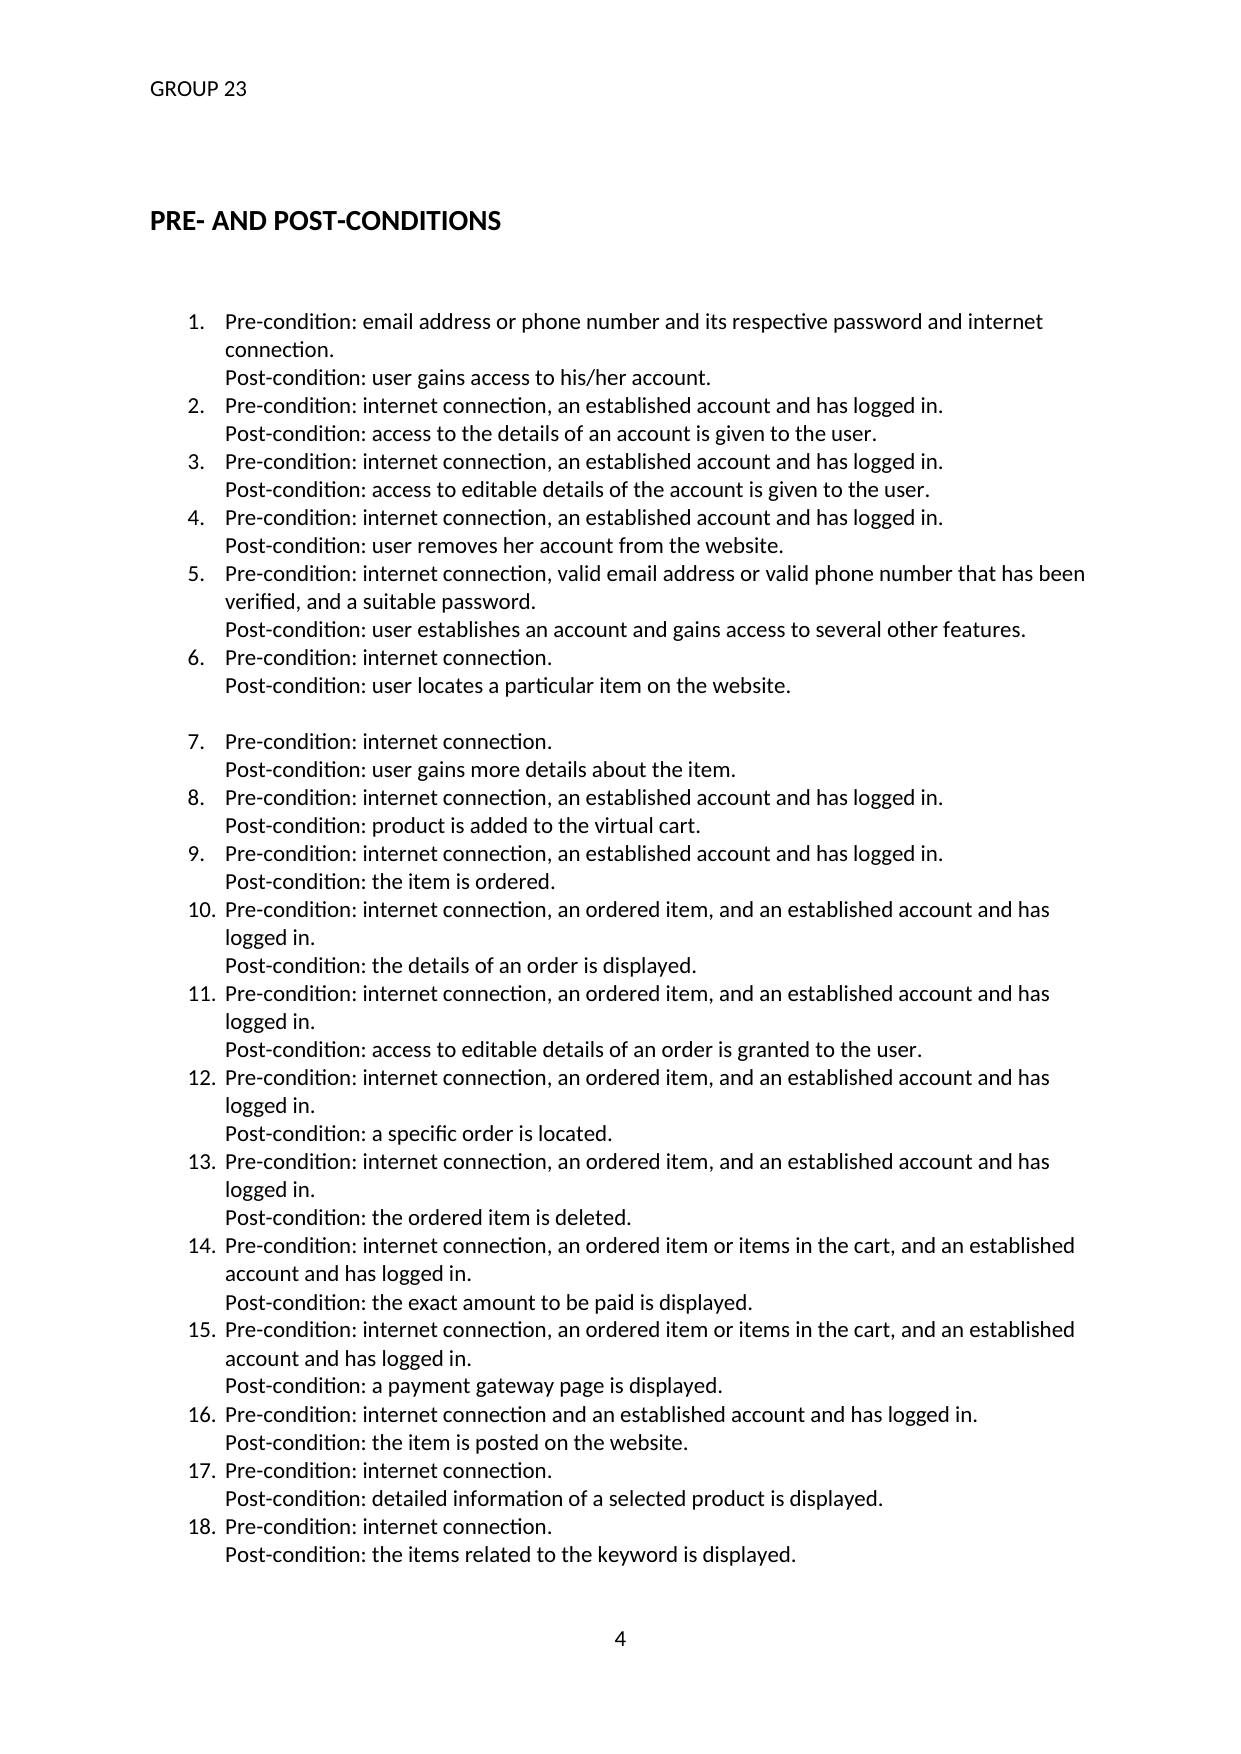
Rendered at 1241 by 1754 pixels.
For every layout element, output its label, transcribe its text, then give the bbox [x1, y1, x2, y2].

list Post-condition: the details of an order is displayed. [225, 951, 1090, 979]
list Post-condition: user establishes an account and gains access to several other features. [225, 615, 1090, 643]
list Post-condition: the ordered item is deleted. [225, 1203, 1090, 1232]
list Post-condition: the exact amount to be paid is displayed. [225, 1288, 1090, 1316]
list Pre-condition: internet connection, an established account and has logged in. [187, 839, 1090, 867]
list Pre-condition: internet connection, valid email address or valid phone number that has been verified, and a suitable password. [187, 559, 1090, 615]
text PRE- AND POST-CONDITIONS [150, 202, 1090, 238]
list Pre-condition: internet connection, an established account and has logged in. [187, 503, 1090, 531]
list Pre-condition: internet connection. [187, 1456, 1090, 1484]
list Post-condition: a payment gateway page is displayed. [225, 1372, 1090, 1400]
list Pre-condition: internet connection, an ordered item or items in the cart, and an established account and has logged in. [187, 1232, 1090, 1288]
list Pre-condition: internet connection. [187, 643, 1090, 671]
list Post-condition: access to editable details of the account is given to the user. [225, 475, 1090, 503]
list Pre-condition: internet connection, an ordered item, and an established account and has logged in. [187, 895, 1090, 951]
list Post-condition: the items related to the keyword is displayed. [225, 1540, 1090, 1568]
list Pre-condition: internet connection, an ordered item or items in the cart, and an established account and has logged in. [187, 1316, 1090, 1372]
list Pre-condition: internet connection, an established account and has logged in. [187, 447, 1090, 475]
list Pre-condition: internet connection and an established account and has logged in. [187, 1400, 1090, 1428]
list Post-condition: user removes her account from the website. [225, 531, 1090, 559]
list Pre-condition: internet connection, an ordered item, and an established account and has logged in. [187, 1063, 1090, 1119]
list Post-condition: user locates a particular item on the website. [225, 671, 1090, 699]
list Post-condition: the item is posted on the website. [225, 1428, 1090, 1456]
list Post-condition: access to the details of an account is given to the user. [225, 419, 1090, 447]
list Pre-condition: internet connection, an ordered item, and an established account and has logged in. [187, 979, 1090, 1035]
list Pre-condition: internet connection, an ordered item, and an established account and has logged in. [187, 1147, 1090, 1203]
list Pre-condition: internet connection. [187, 727, 1090, 755]
list Post-condition: detailed information of a selected product is displayed. [225, 1484, 1090, 1512]
list Post-condition: user gains more details about the item. [225, 755, 1090, 783]
list Post-condition: user gains access to his/her account. [225, 363, 1090, 391]
list Post-condition: access to editable details of an order is granted to the user. [225, 1035, 1090, 1063]
list Post-condition: a specific order is located. [225, 1119, 1090, 1147]
list Pre-condition: internet connection, an established account and has logged in. [187, 391, 1090, 419]
list Pre-condition: email address or phone number and its respective password and internet connection. [187, 307, 1090, 363]
list Pre-condition: internet connection. [187, 1512, 1090, 1540]
list Post-condition: the item is ordered. [225, 867, 1090, 895]
list Post-condition: product is added to the virtual cart. [225, 811, 1090, 839]
list Pre-condition: internet connection, an established account and has logged in. [187, 783, 1090, 811]
